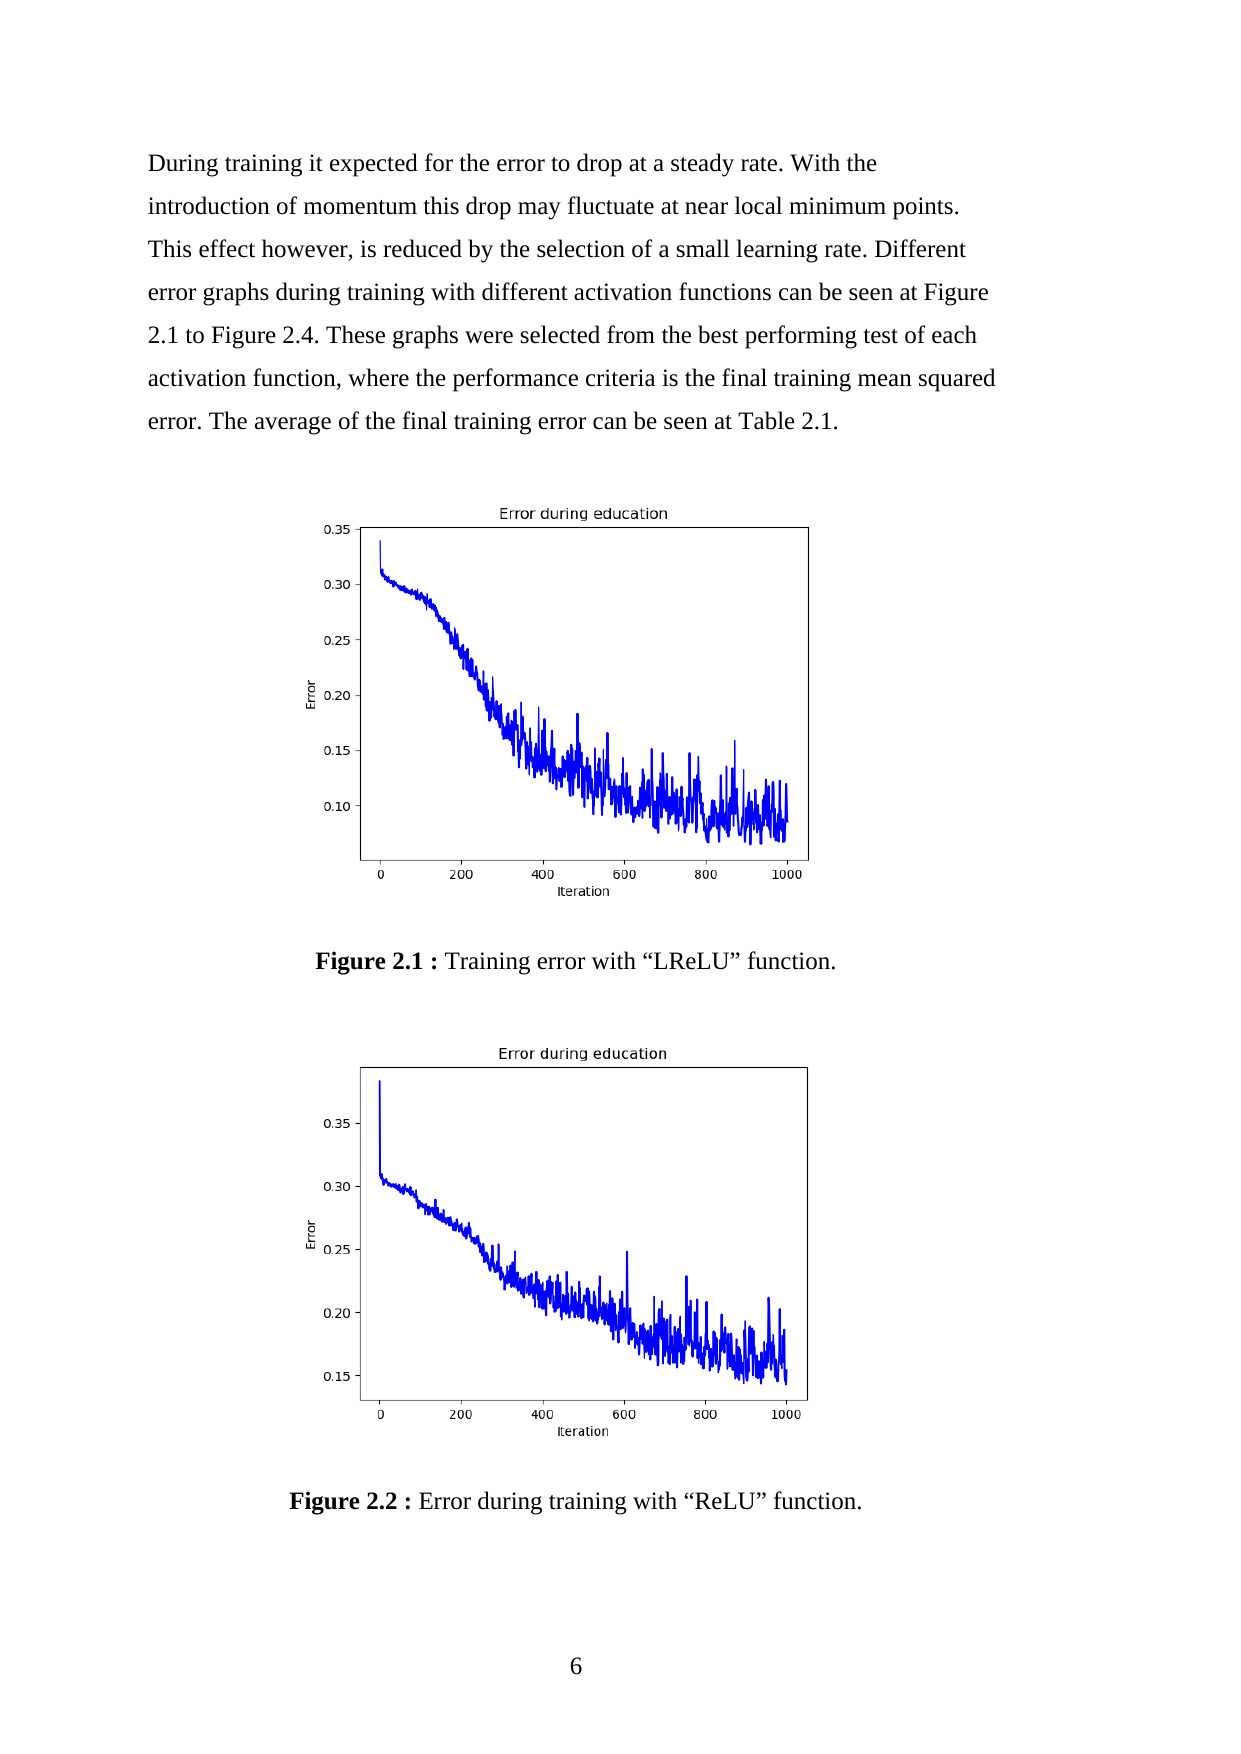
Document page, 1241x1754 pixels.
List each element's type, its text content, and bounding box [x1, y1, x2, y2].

list Figure 2.1 : Training error with “LReLU” function. [148, 946, 1004, 975]
list During training it expected for the error to drop at a steady rate. With the introduction of momentum this drop may fluctuate at near local minimum points. This effect however, is reduced by the selection of a small learning rate. Different error graphs during training with different activation functions can be seen at Figure 2.1 to Figure 2.4. These graphs were selected from the best performing test of each activation function, where the performance criteria is the final training mean squared error. The average of the final training error can be seen at Table 2.1. [148, 148, 1004, 435]
list Figure 2.2 : Error during training with “ReLU” function. [148, 1486, 1004, 1515]
picture [287, 1014, 864, 1447]
picture [287, 474, 864, 907]
